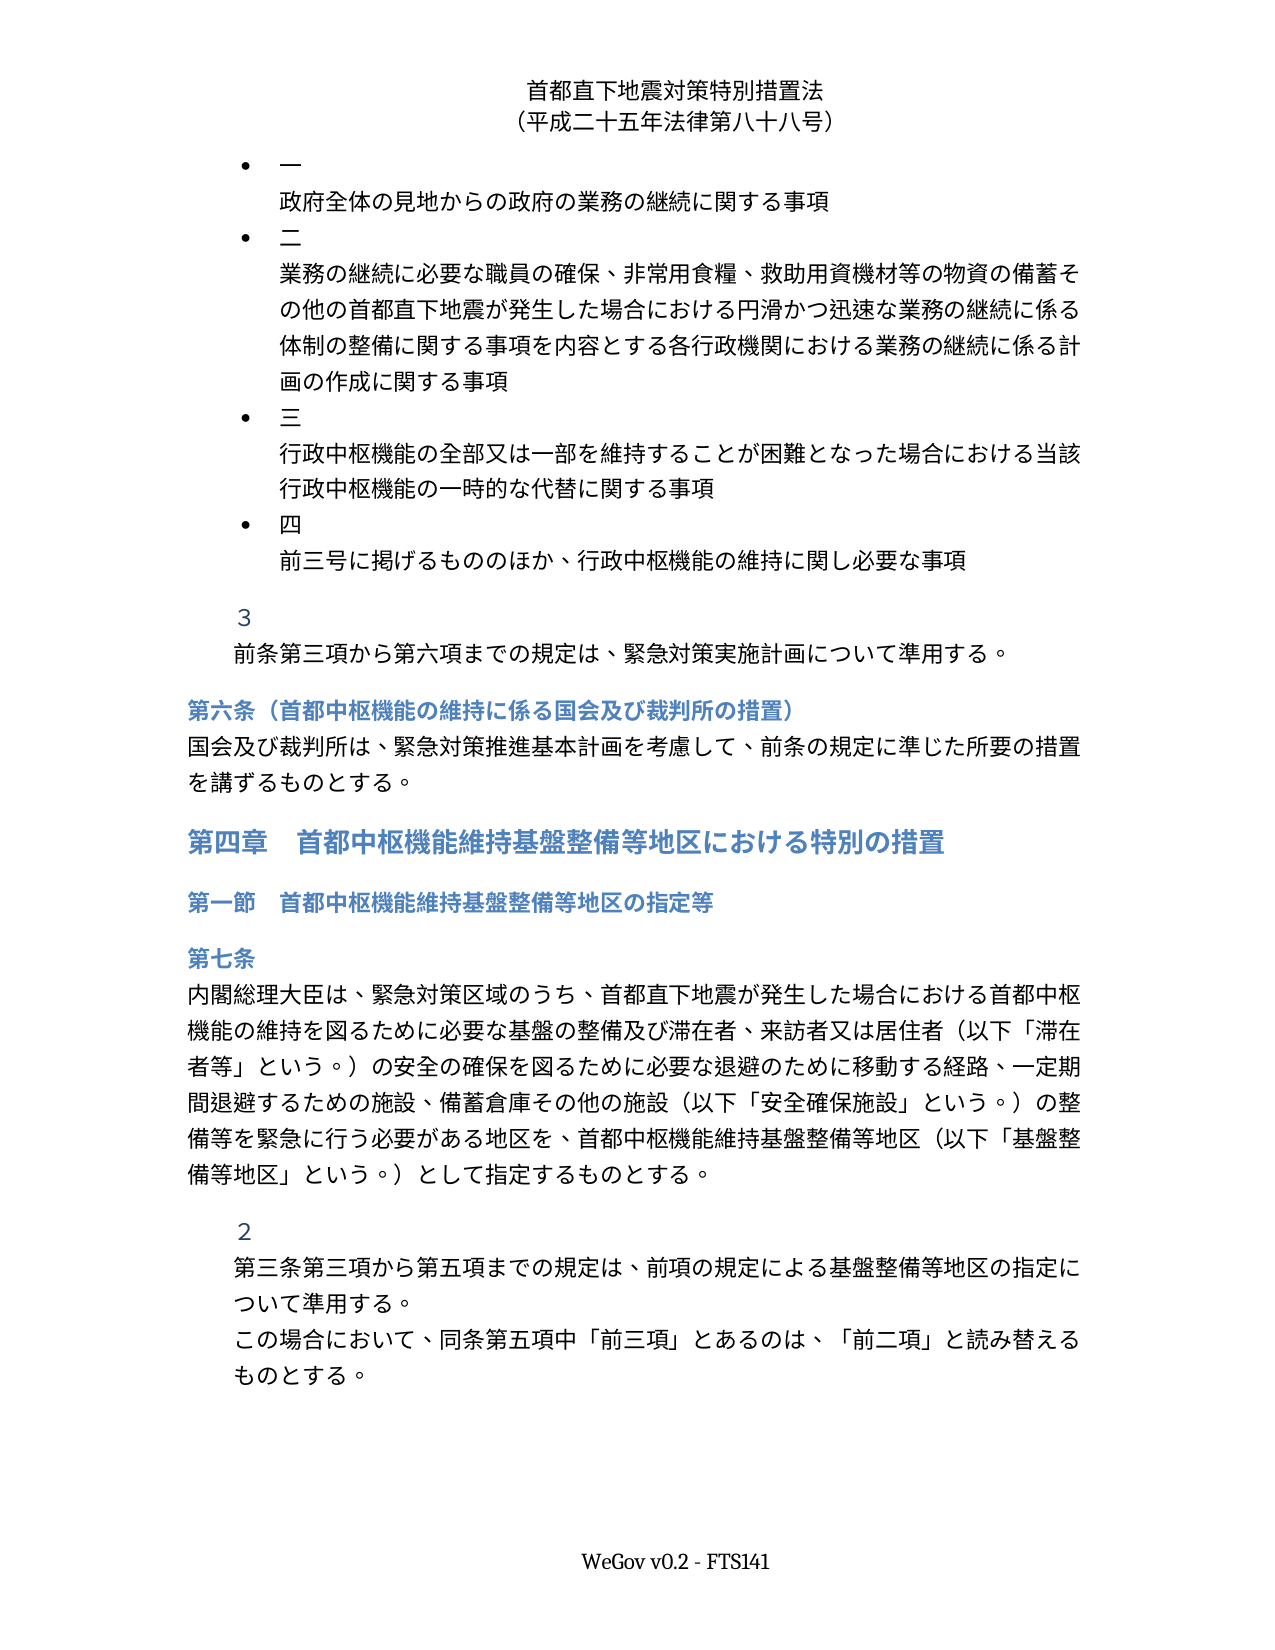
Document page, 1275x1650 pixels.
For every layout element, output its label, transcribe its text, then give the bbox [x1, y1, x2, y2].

list 二 業務の継続に必要な職員の確保、非常用食糧、救助用資機材等の物資の備蓄その他の首都直下地震が発生した場合における円滑かつ迅速な業務の継続に係る体制の整備に関する事項を内容とする各行政機関における業務の継続に係る計画の作成に関する事項 [242, 222, 1087, 397]
subtitle 第六条（首都中枢機能の維持に係る国会及び裁判所の措置） [187, 695, 1087, 726]
text 前条第三項から第六項までの規定は、緊急対策実施計画について準用する。 [233, 638, 1087, 669]
text 第三条第三項から第五項までの規定は、前項の規定による基盤整備等地区の指定について準用する。 この場合において、同条第五項中「前三項」とあるのは、「前二項」と読み替えるものとする。 [233, 1252, 1087, 1391]
list 三 行政中枢機能の全部又は一部を維持することが困難となった場合における当該行政中枢機能の一時的な代替に関する事項 [242, 402, 1087, 505]
subtitle ３ [233, 602, 1087, 633]
subtitle 第一節 首都中枢機能維持基盤整備等地区の指定等 [187, 887, 1087, 918]
text 内閣総理大臣は、緊急対策区域のうち、首都直下地震が発生した場合における首都中枢機能の維持を図るために必要な基盤の整備及び滞在者、来訪者又は居住者（以下「滞在者等」という。）の安全の確保を図るために必要な退避のために移動する経路、一定期間退避するための施設、備蓄倉庫その他の施設（以下「安全確保施設」という。）の整備等を緊急に行う必要がある地区を、首都中枢機能維持基盤整備等地区（以下「基盤整備等地区」という。）として指定するものとする。 [187, 979, 1087, 1190]
subtitle ２ [233, 1216, 1087, 1247]
list 一 政府全体の見地からの政府の業務の継続に関する事項 [242, 150, 1087, 217]
subtitle 第七条 [187, 943, 1087, 975]
subtitle 第四章 首都中枢機能維持基盤整備等地区における特別の措置 [187, 823, 1087, 860]
text 国会及び裁判所は、緊急対策推進基本計画を考慮して、前条の規定に準じた所要の措置を講ずるものとする。 [187, 731, 1087, 798]
list 四 前三号に掲げるもののほか、行政中枢機能の維持に関し必要な事項 [242, 509, 1087, 577]
